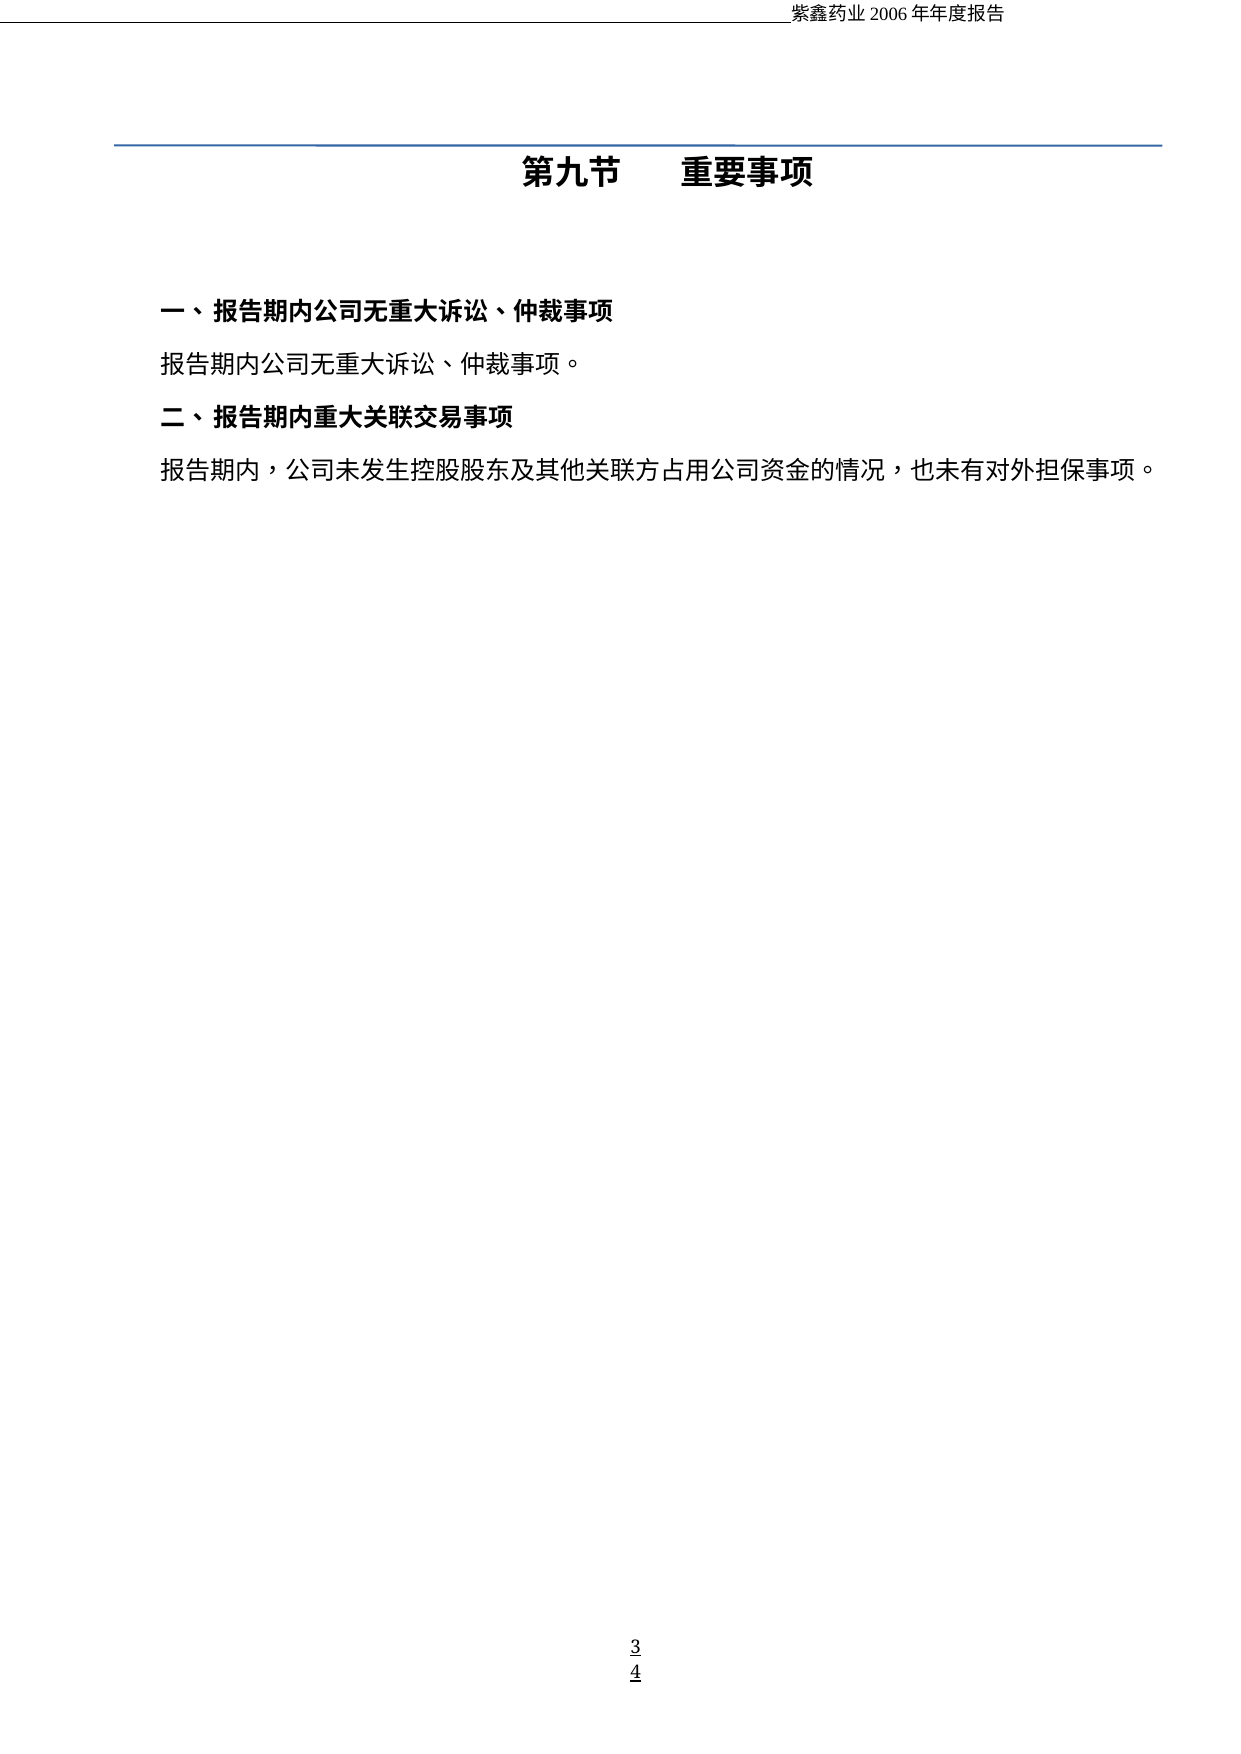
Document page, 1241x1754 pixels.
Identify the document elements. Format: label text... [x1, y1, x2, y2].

text 第九节 重要事项 [160, 148, 1174, 194]
text 报告期内，公司未发生控股股东及其他关联方占用公司资金的情况，也未有对外担保事项。 [160, 452, 1174, 486]
text 一、 报告期内公司无重大诉讼、仲裁事项 [160, 294, 1174, 328]
text 报告期内公司无重大诉讼、仲裁事项。 [160, 347, 1174, 381]
text 二、 报告期内重大关联交易事项 [160, 399, 1174, 434]
